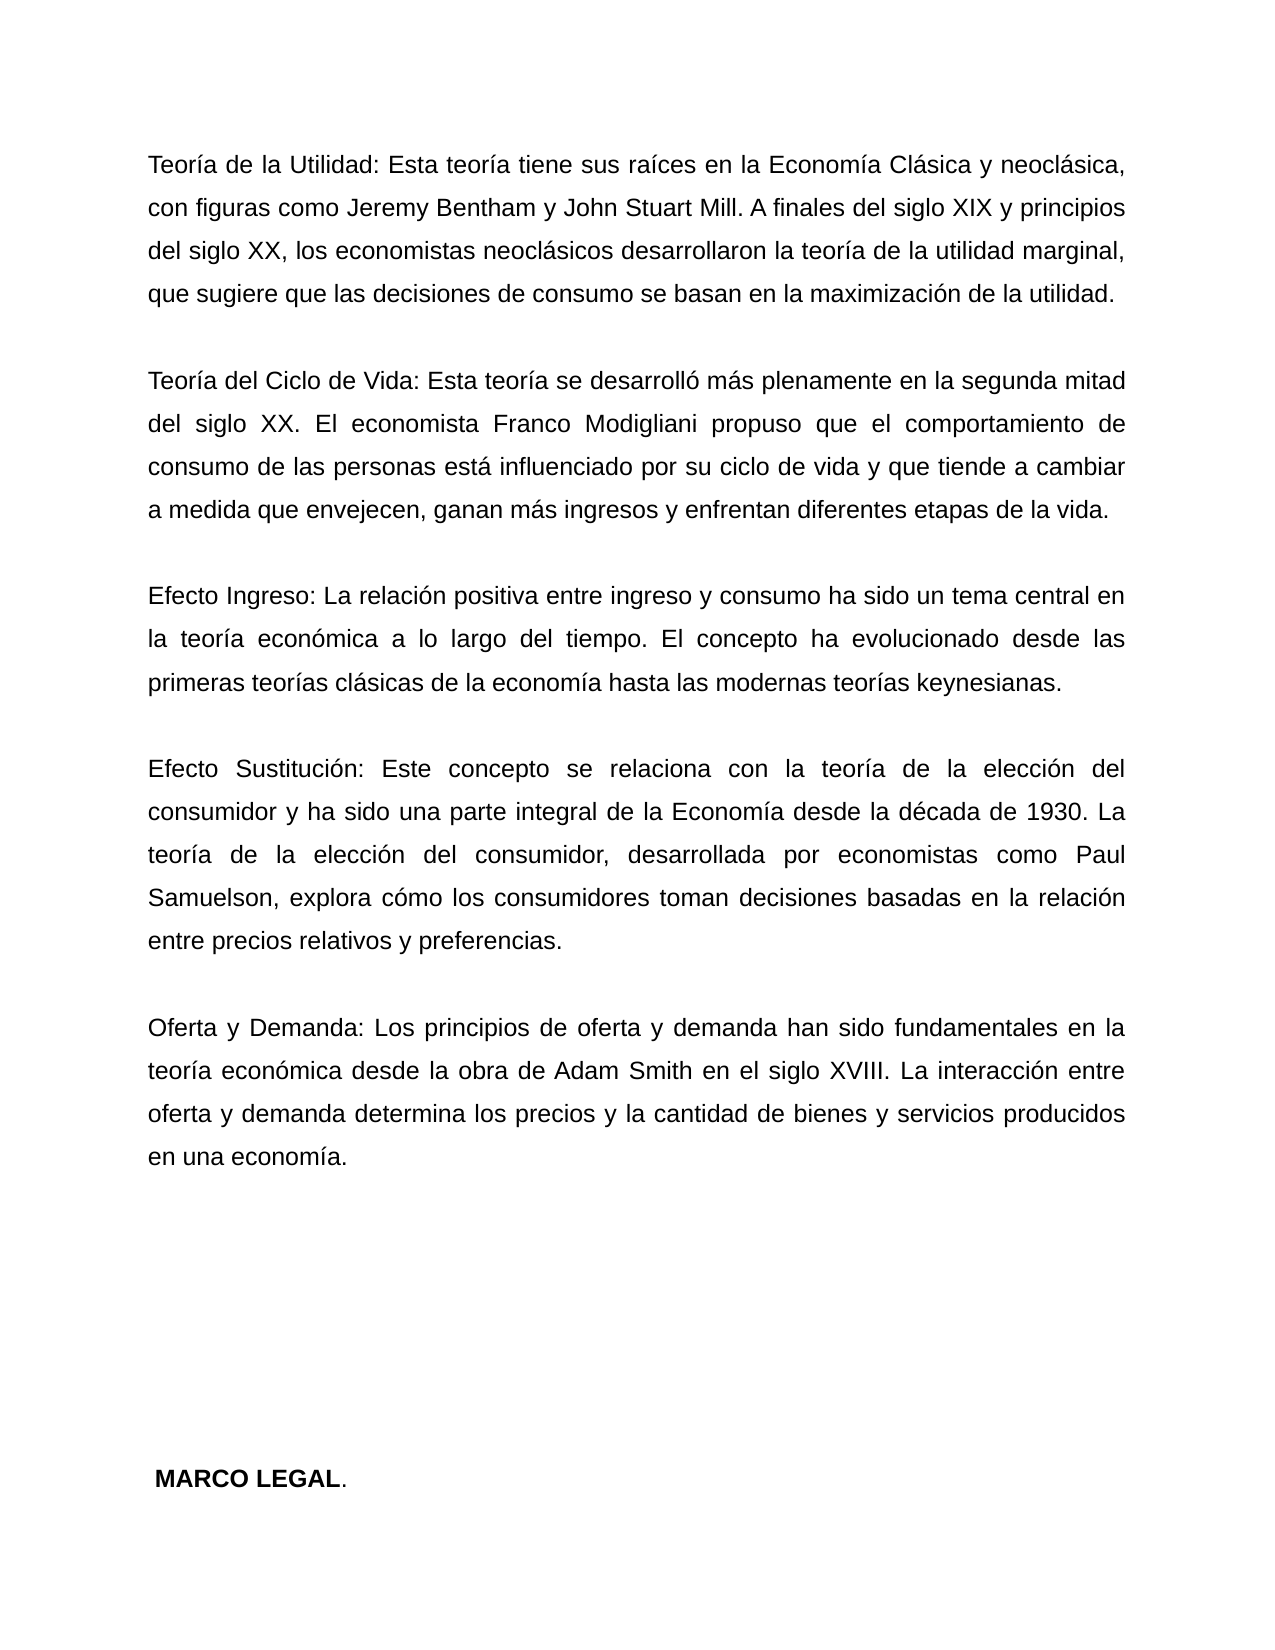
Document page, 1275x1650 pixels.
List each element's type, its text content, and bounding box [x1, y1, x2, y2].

text Efecto Sustitución: Este concepto se relaciona con la teoría de la elección del consumidor y ha sido una parte integral de la Economía desde la década de 1930. La teoría de la elección del consumidor, desarrollada por economistas como Paul Samuelson, explora cómo los consumidores toman decisiones basadas en la relación entre precios relativos y preferencias. [148, 754, 1127, 955]
text Oferta y Demanda: Los principios de oferta y demanda han sido fundamentales en la teoría económica desde la obra de Adam Smith en el siglo XVIII. La interacción entre oferta y demanda determina los precios y la cantidad de bienes y servicios producidos en una economía. [148, 1012, 1127, 1171]
text MARCO legal. [148, 1464, 1127, 1493]
text Teoría de la Utilidad: Esta teoría tiene sus raíces en la Economía Clásica y neoclásica, con figuras como Jeremy Bentham y John Stuart Mill. A finales del siglo XIX y principios del siglo XX, los economistas neoclásicos desarrollaron la teoría de la utilidad marginal, que sugiere que las decisiones de consumo se basan en la maximización de la utilidad. [148, 150, 1127, 308]
text Efecto Ingreso: La relación positiva entre ingreso y consumo ha sido un tema central en la teoría económica a lo largo del tiempo. El concepto ha evolucionado desde las primeras teorías clásicas de la economía hasta las modernas teorías keynesianas. [148, 581, 1127, 696]
text Teoría del Ciclo de Vida: Esta teoría se desarrolló más plenamente en la segunda mitad del siglo XX. El economista Franco Modigliani propuso que el comportamiento de consumo de las personas está influenciado por su ciclo de vida y que tiende a cambiar a medida que envejecen, ganan más ingresos y enfrentan diferentes etapas de la vida. [148, 366, 1127, 524]
